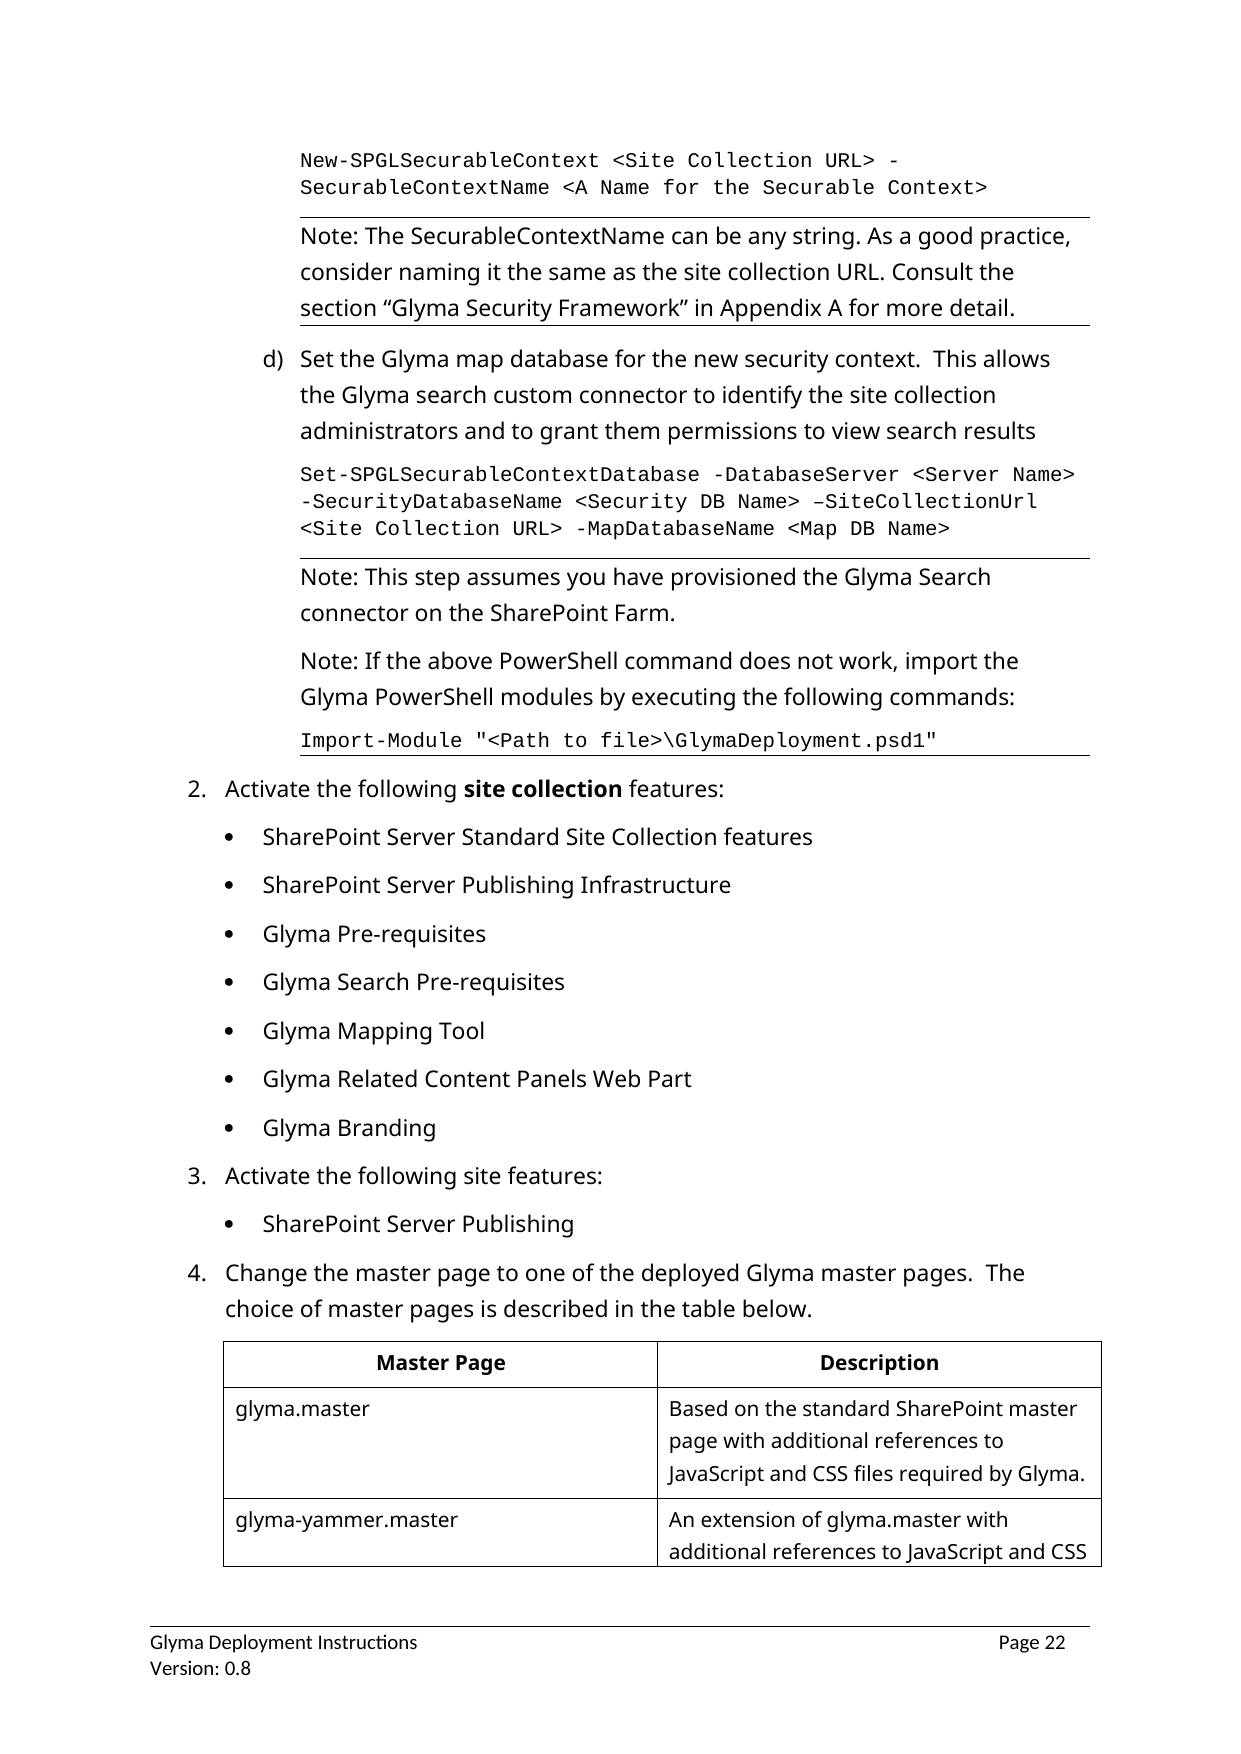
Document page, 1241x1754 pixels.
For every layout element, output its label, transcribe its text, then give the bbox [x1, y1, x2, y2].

list Glyma Related Content Panels Web Part [225, 1063, 1090, 1094]
list SharePoint Server Standard Site Collection features [225, 821, 1090, 852]
text Note: This step assumes you have provisioned the Glyma Search connector on the SharePoint Farm. [300, 559, 1090, 628]
text New-SPGLSecurableContext <Site Collection URL> -SecurableContextName <A Name for the Securable Context> [300, 150, 1090, 201]
list Change the master page to one of the deployed Glyma master pages. The choice of master pages is described in the table below. [187, 1257, 1090, 1324]
table_header Description [658, 1342, 1101, 1387]
text Set-SPGLSecurableContextDatabase -DatabaseServer <Server Name> -SecurityDatabaseName <Security DB Name> –SiteCollectionUrl <Site Collection URL> -MapDatabaseName <Map DB Name> [300, 464, 1090, 542]
table_cell glyma-yammer.master [224, 1499, 657, 1566]
list Glyma Search Pre-requisites [225, 966, 1090, 997]
list SharePoint Server Publishing Infrastructure [225, 869, 1090, 901]
list Activate the following site features: [187, 1160, 1090, 1191]
text Note: If the above PowerShell command does not work, import the Glyma PowerShell modules by executing the following commands: [300, 642, 1090, 712]
table_cell Based on the standard SharePoint master page with additional references to JavaScript and CSS files required by Glyma. [658, 1388, 1101, 1497]
list SharePoint Server Publishing [225, 1208, 1090, 1240]
text Note: The SecurableContextName can be any string. As a good practice, consider naming it the same as the site collection URL. Consult the section “Glyma Security Framework” in Appendix A for more detail. [300, 218, 1090, 325]
table_header Master Page [224, 1342, 657, 1387]
list Glyma Branding [225, 1112, 1090, 1143]
text Import-Module "<Path to file>\GlymaDeployment.psd1" [300, 727, 1090, 755]
list Set the Glyma map database for the new security context. This allows the Glyma search custom connector to identify the site collection administrators and to grant them permissions to view search results [262, 343, 1090, 447]
list Glyma Pre-requisites [225, 918, 1090, 949]
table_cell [658, 1499, 1101, 1566]
list Activate the following site collection features: [187, 772, 1090, 804]
list Glyma Mapping Tool [225, 1015, 1090, 1046]
table_cell glyma.master [224, 1388, 657, 1497]
